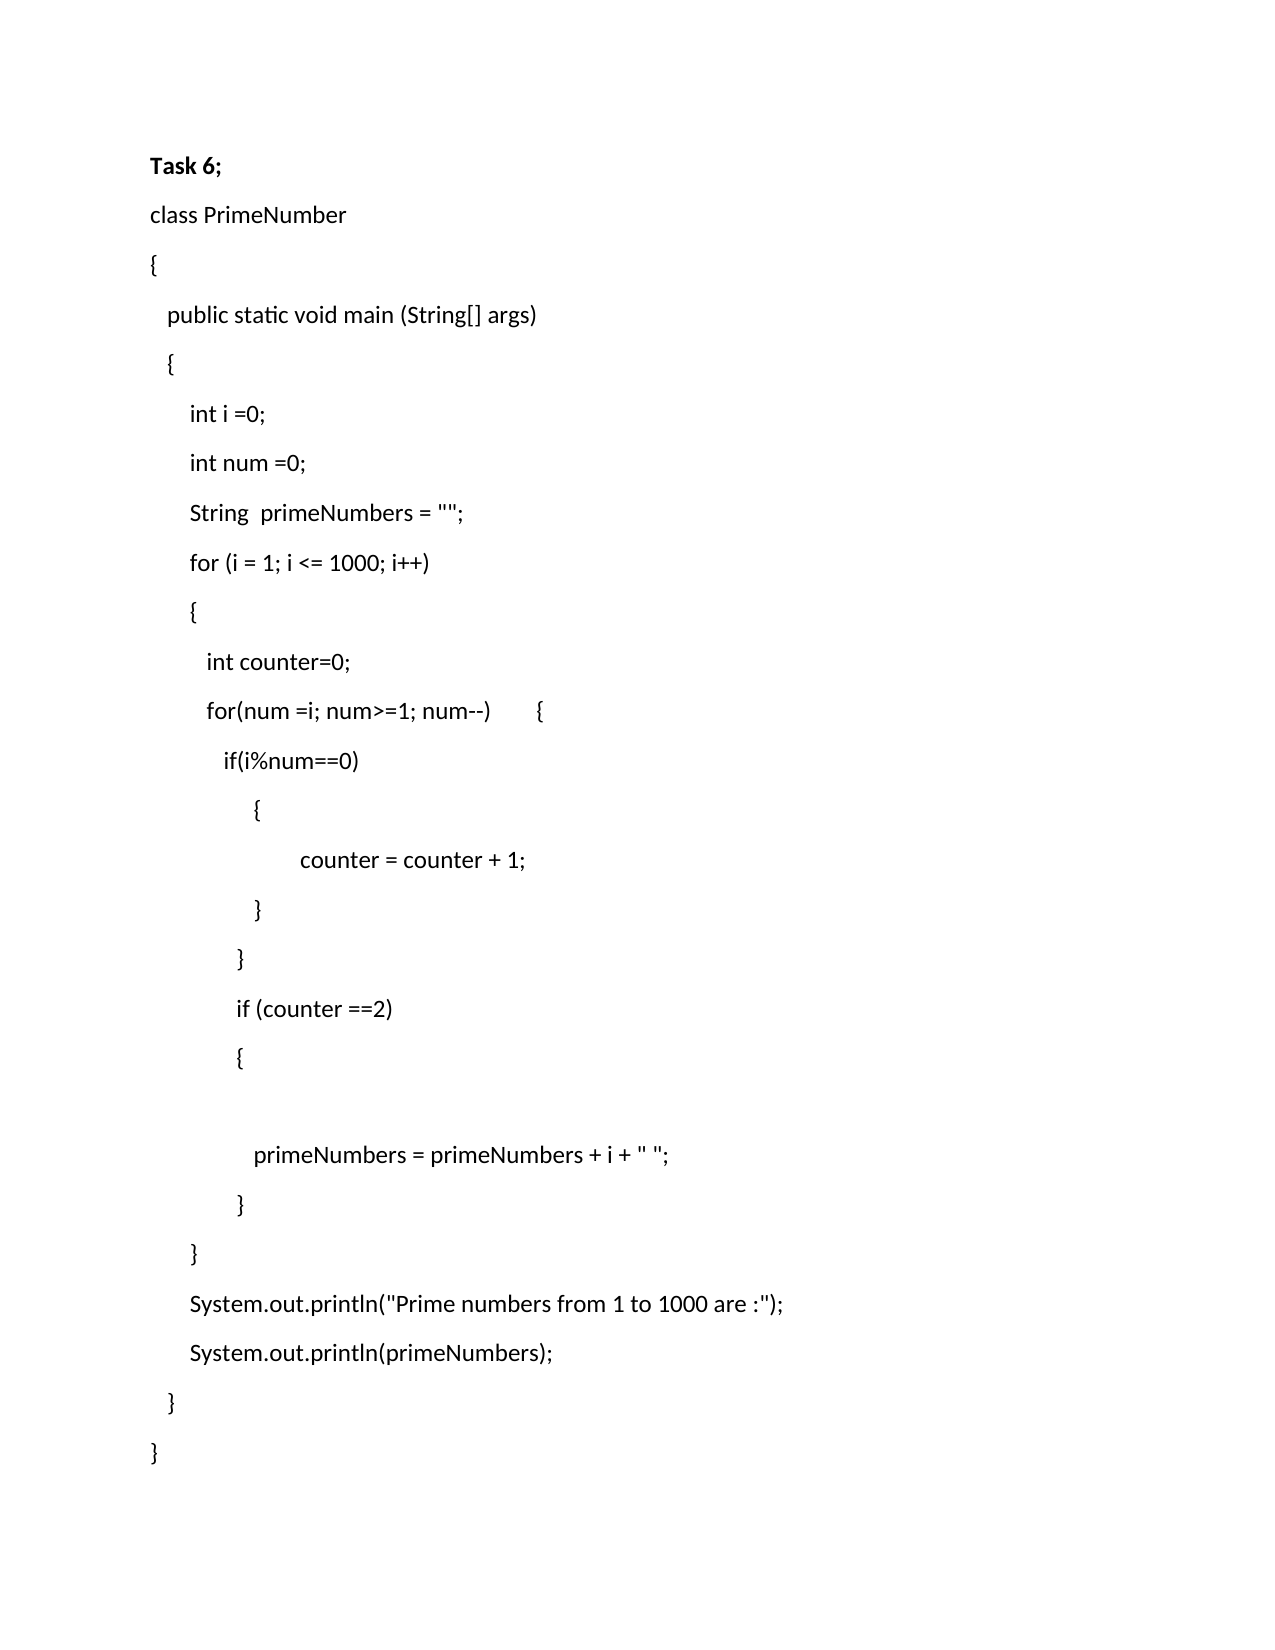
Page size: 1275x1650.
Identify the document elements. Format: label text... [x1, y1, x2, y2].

text class PrimeNumber [150, 199, 1125, 230]
text if (counter ==2) [150, 993, 1125, 1023]
text { [150, 348, 1125, 379]
text if(i%num==0) [150, 745, 1125, 776]
text counter = counter + 1; [150, 844, 1125, 875]
text } [150, 943, 1125, 974]
text int counter=0; [150, 646, 1125, 676]
text System.out.println(primeNumbers); [150, 1337, 1125, 1368]
text System.out.println("Prime numbers from 1 to 1000 are :"); [150, 1288, 1125, 1318]
text } [150, 1238, 1125, 1269]
text for(num =i; num>=1; num--) { [150, 695, 1125, 726]
text } [150, 1437, 1125, 1467]
text Task 6; [150, 150, 1125, 181]
text } [150, 1387, 1125, 1418]
text } [150, 894, 1125, 924]
text { [150, 249, 1125, 280]
text } [150, 1189, 1125, 1219]
text String primeNumbers = ""; [150, 497, 1125, 528]
text { [150, 596, 1125, 627]
text for (i = 1; i <= 1000; i++) [150, 547, 1125, 577]
text { [150, 1042, 1125, 1073]
text int i =0; [150, 398, 1125, 428]
text public static void main (String[] args) [150, 299, 1125, 329]
text int num =0; [150, 447, 1125, 478]
text { [150, 794, 1125, 825]
text primeNumbers = primeNumbers + i + " "; [150, 1139, 1125, 1170]
